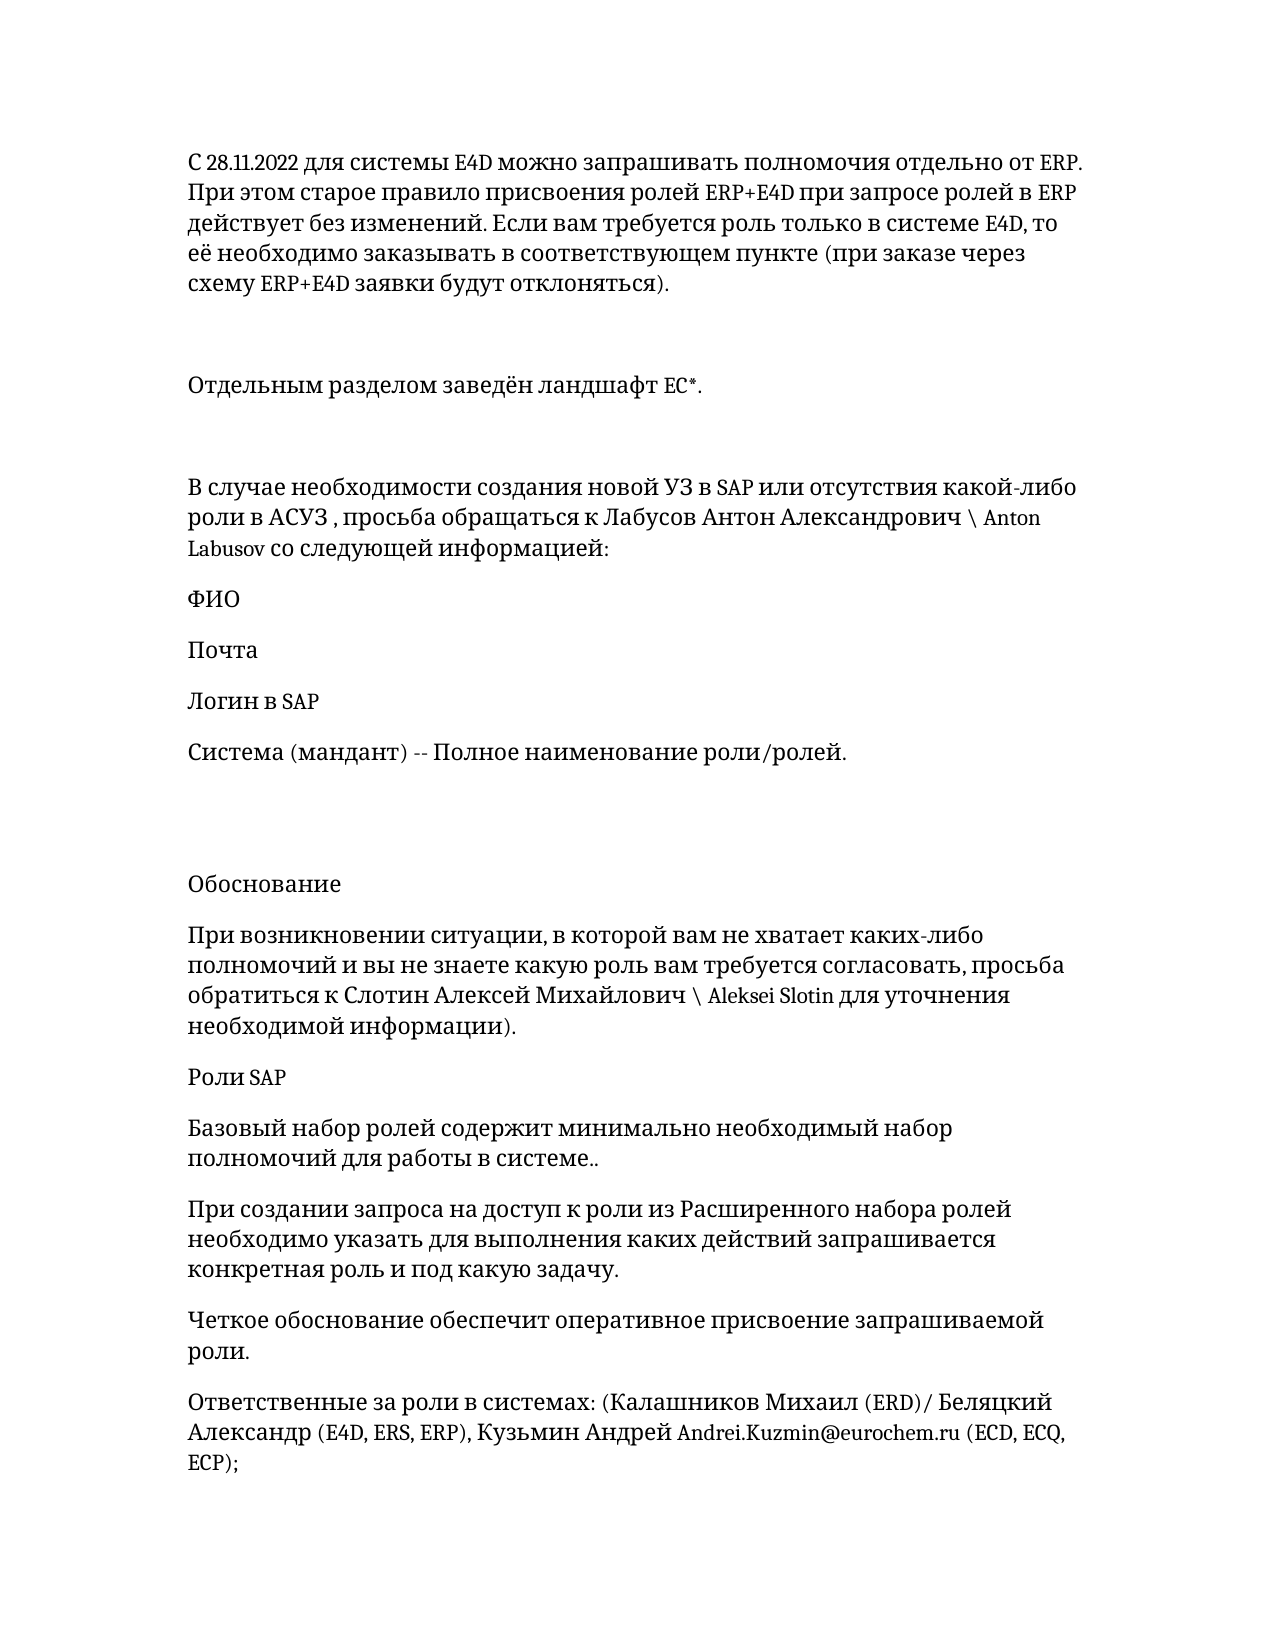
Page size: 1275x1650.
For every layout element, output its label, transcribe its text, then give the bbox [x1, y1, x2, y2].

text Отдельным разделом заведён ландшафт EC*. [187, 373, 1087, 399]
text Обоснование [187, 872, 1087, 898]
text При возникновении ситуации, в которой вам не хватает каких-либо полномочий и вы не знаете какую роль вам требуется согласовать, просьба обратиться к Слотин Алексей Михайлович \ Aleksei Slotin для уточнения необходимой информации). [187, 923, 1087, 1040]
text Роли SAP [187, 1064, 1087, 1091]
text Логин в SAP [187, 688, 1087, 715]
text С 28.11.2022 для системы E4D можно запрашивать полномочия отдельно от ERP. При этом старое правило присвоения ролей ERP+E4D при запросе ролей в ERP действует без изменений. Если вам требуется роль только в системе E4D, то её необходимо заказывать в соответствующем пункте (при заказе через схему ERP+E4D заявки будут отклоняться). [187, 150, 1087, 297]
text При создании запроса на доступ к роли из Расширенного набора ролей необходимо указать для выполнения каких действий запрашивается конкретная роль и под какую задачу. [187, 1197, 1087, 1284]
text ФИО [187, 586, 1087, 613]
text Система (мандант) -- Полное наименование роли/ролей. [187, 739, 1087, 766]
text Базовый набор ролей содержит минимально необходимый набор полномочий для работы в системе.. [187, 1116, 1087, 1172]
text Четкое обоснование обеспечит оперативное присвоение запрашиваемой роли. [187, 1308, 1087, 1365]
text В случае необходимости создания новой УЗ в SAP или отсутствия какой-либо роли в АСУЗ , просьба обращаться к Лабусов Антон Александрович \ Anton Labusov со следующей информацией: [187, 475, 1087, 562]
text Почта [187, 637, 1087, 664]
text Ответственные за роли в системах: (Калашников Михаил (ERD)/ Беляцкий Александр (E4D, ERS, ERP), Кузьмин Андрей Andrei.Kuzmin@eurochem.ru (ECD, ECQ, ECP); [187, 1389, 1087, 1476]
